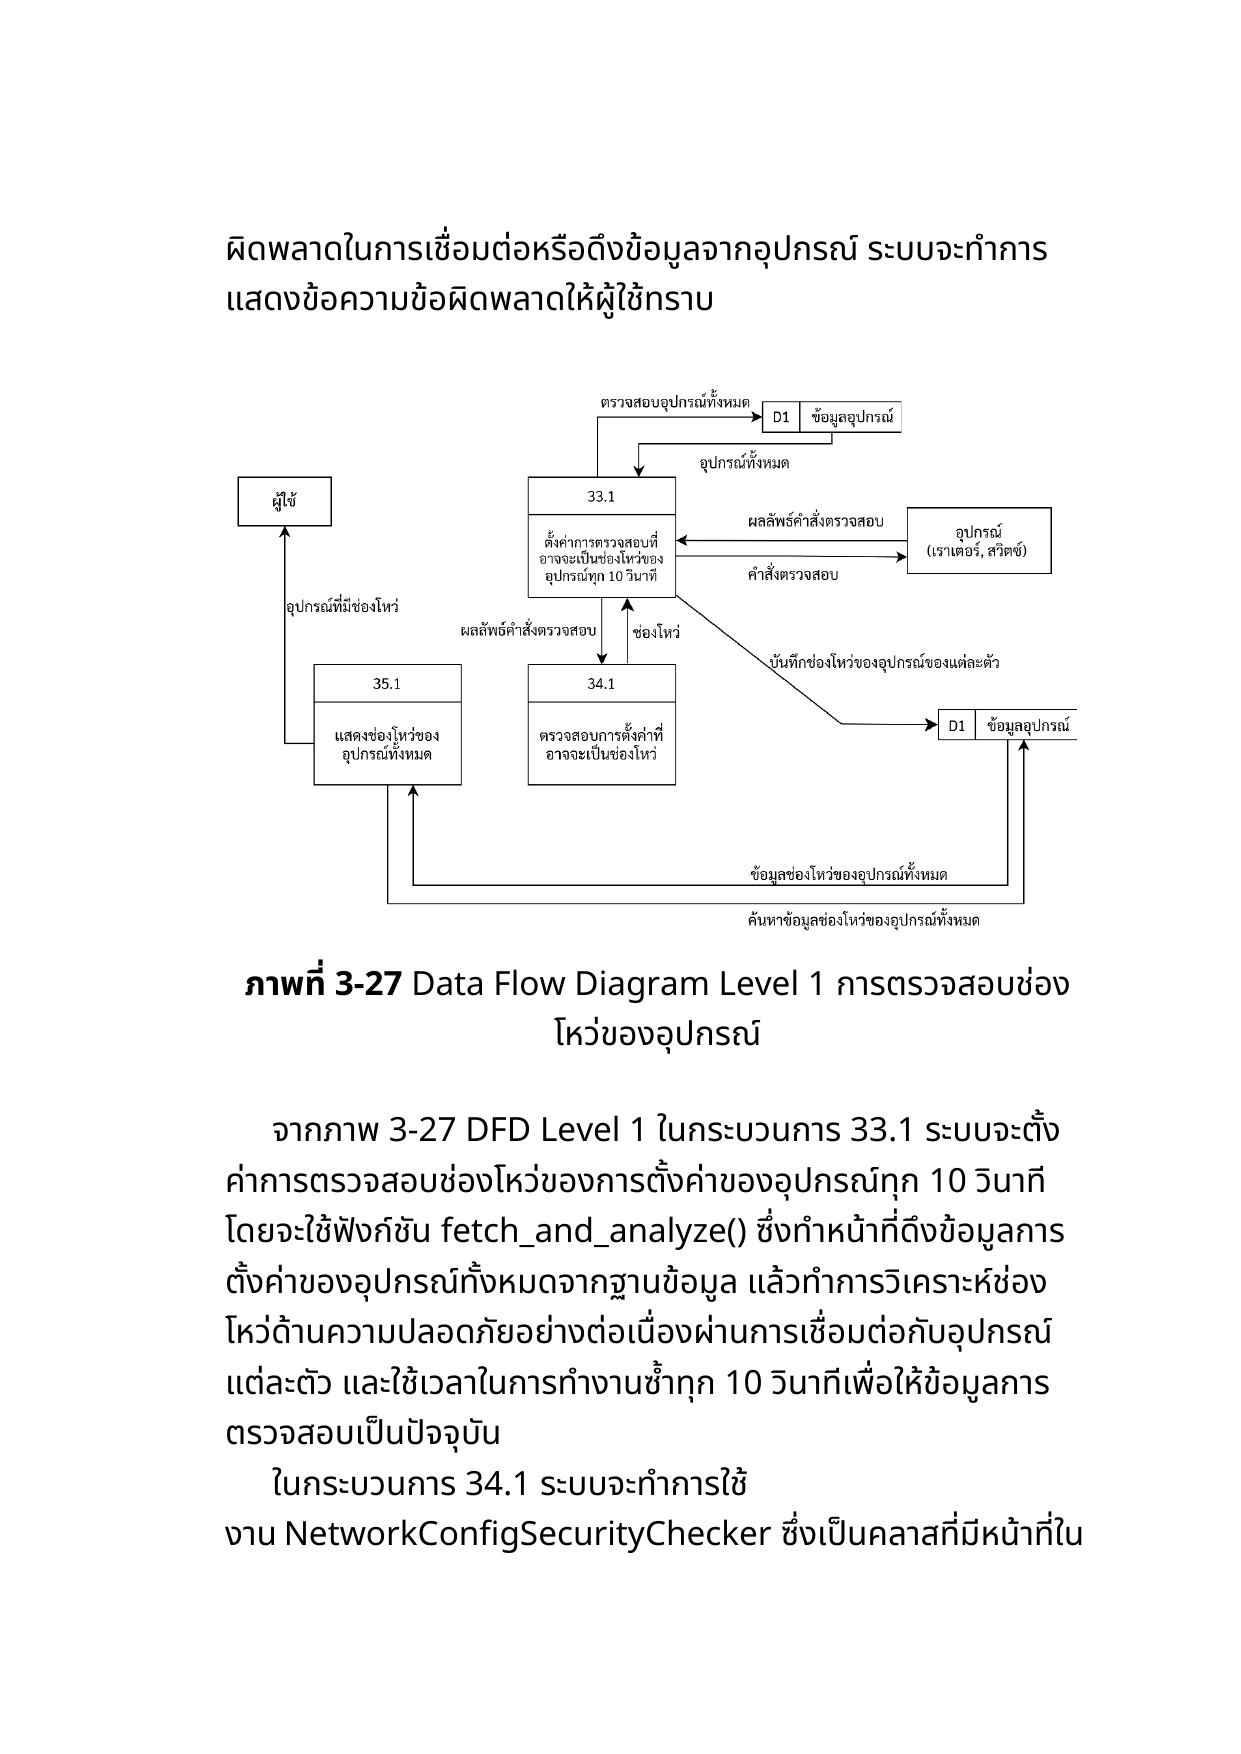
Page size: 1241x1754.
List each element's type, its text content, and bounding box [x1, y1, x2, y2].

text ภาพที่ 3-27 Data Flow Diagram Level 1 การตรวจสอบช่องโหว่ของอุปกรณ์ [225, 960, 1090, 1060]
picture [225, 371, 1091, 960]
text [225, 225, 1090, 326]
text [225, 1459, 1090, 1561]
text จากภาพ 3-27 DFD Level 1 ในกระบวนการ 33.1 ระบบจะตั้งค่าการตรวจสอบช่องโหว่ของการตั้งค่าของอุปกรณ์ทุก 10 วินาที โดยจะใช้ฟังก์ชัน fetch_and_analyze() ซึ่งทำหน้าที่ดึงข้อมูลการตั้งค่าของอุปกรณ์ทั้งหมดจากฐานข้อมูล แล้วทำการวิเคราะห์ช่องโหว่ด้านความปลอดภัยอย่างต่อเนื่องผ่านการเชื่อมต่อกับอุปกรณ์แต่ละตัว และใช้เวลาในการทำงานซ้ำทุก 10 วินาทีเพื่อให้ข้อมูลการตรวจสอบเป็นปัจจุบัน [225, 1106, 1090, 1459]
